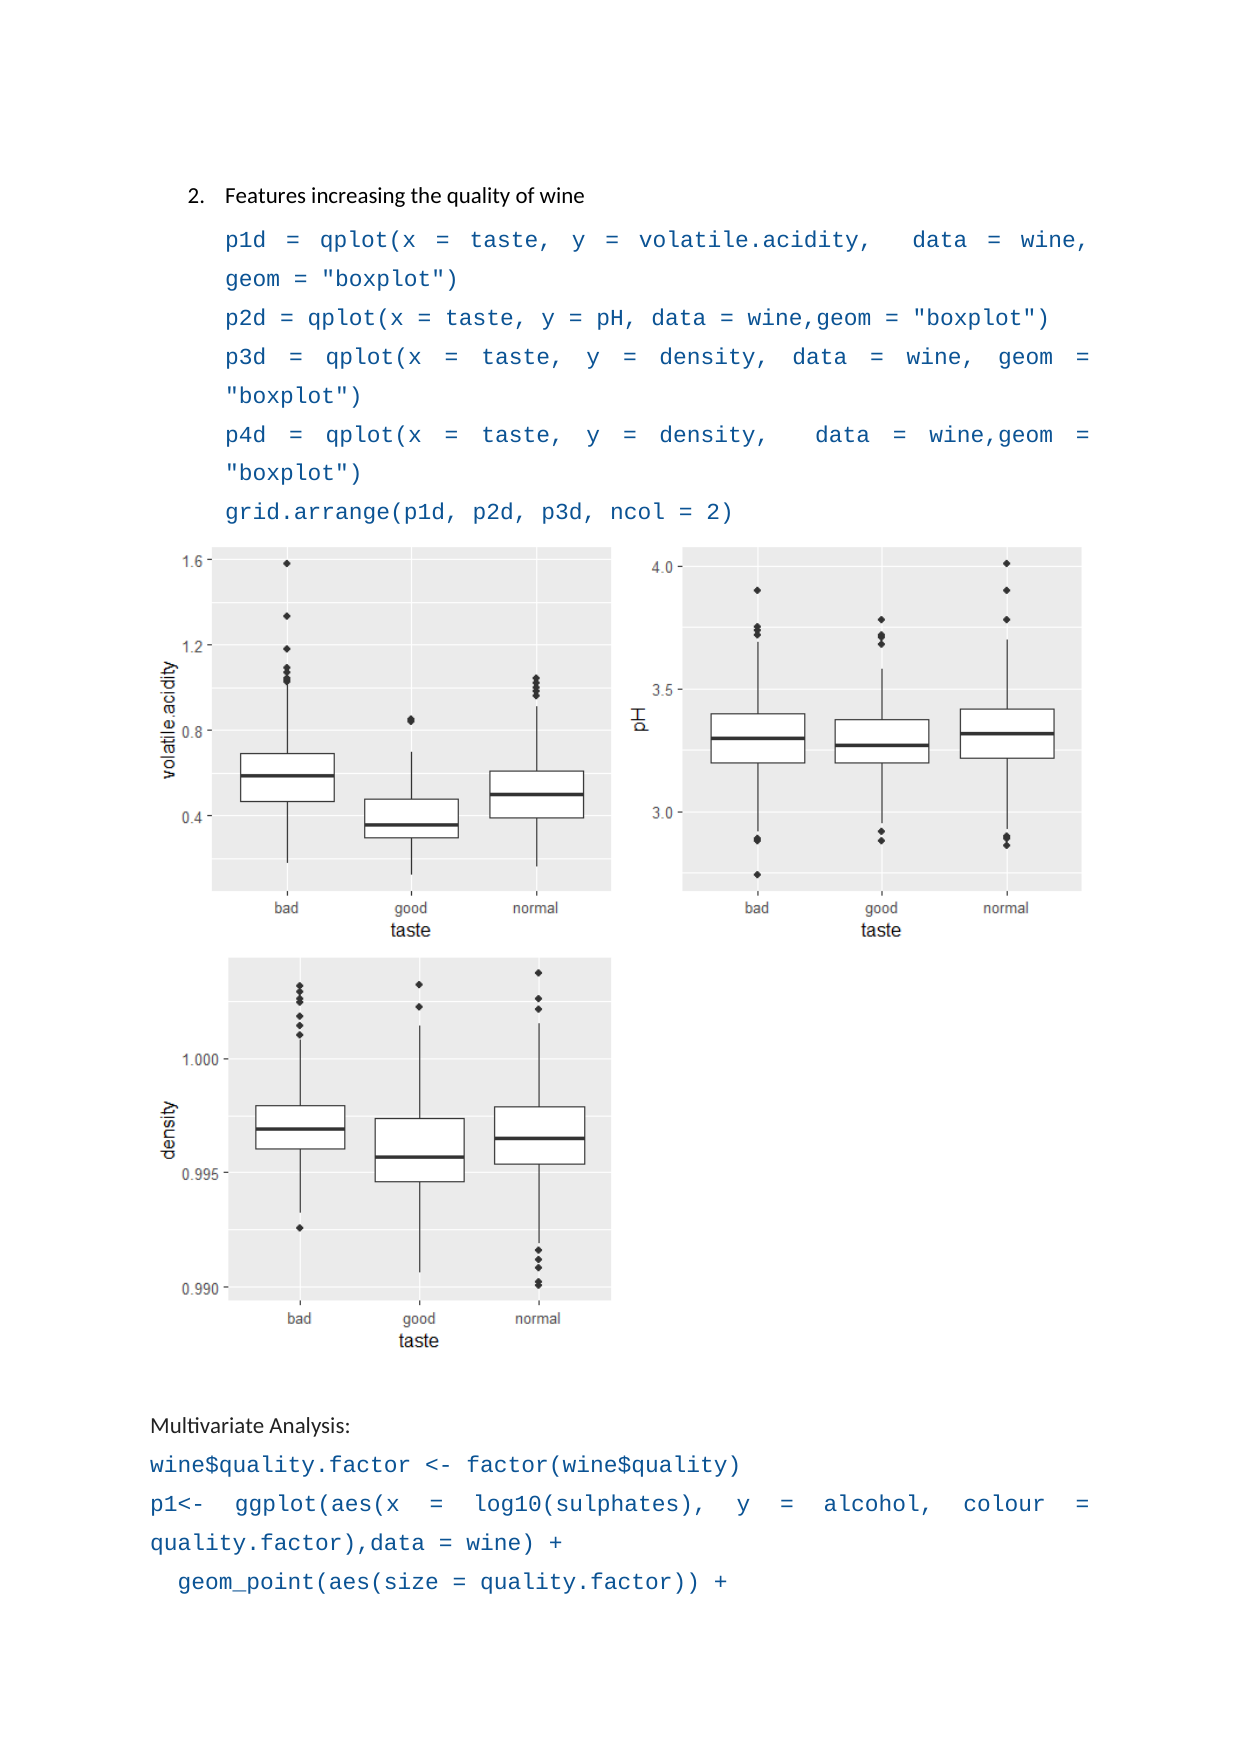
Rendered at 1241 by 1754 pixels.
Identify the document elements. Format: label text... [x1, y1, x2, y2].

text p4d = qplot(x = taste, y = density, data = wine,geom = "boxplot") [225, 423, 1090, 488]
list Features increasing the quality of wine [187, 181, 1090, 209]
text p1d = qplot(x = taste, y = volatile.acidity, data = wine, geom = "boxplot") [225, 229, 1090, 293]
text Multivariate Analysis: [150, 1411, 1090, 1439]
text p2d = qplot(x = taste, y = pH, data = wine,geom = "boxplot") [225, 306, 1090, 332]
text geom_point(aes(size = quality.factor)) + [150, 1570, 1090, 1596]
text p1<- ggplot(aes(x = log10(sulphates), y = alcohol, colour = quality.factor),data = wine) + [150, 1492, 1090, 1557]
text p3d = qplot(x = taste, y = density, data = wine, geom = "boxplot") [225, 345, 1090, 410]
text wine$quality.factor <- factor(wine$quality) [150, 1453, 1090, 1479]
text grid.arrange(p1d, p2d, p3d, ncol = 2) [225, 501, 1090, 527]
picture [150, 539, 1091, 1359]
